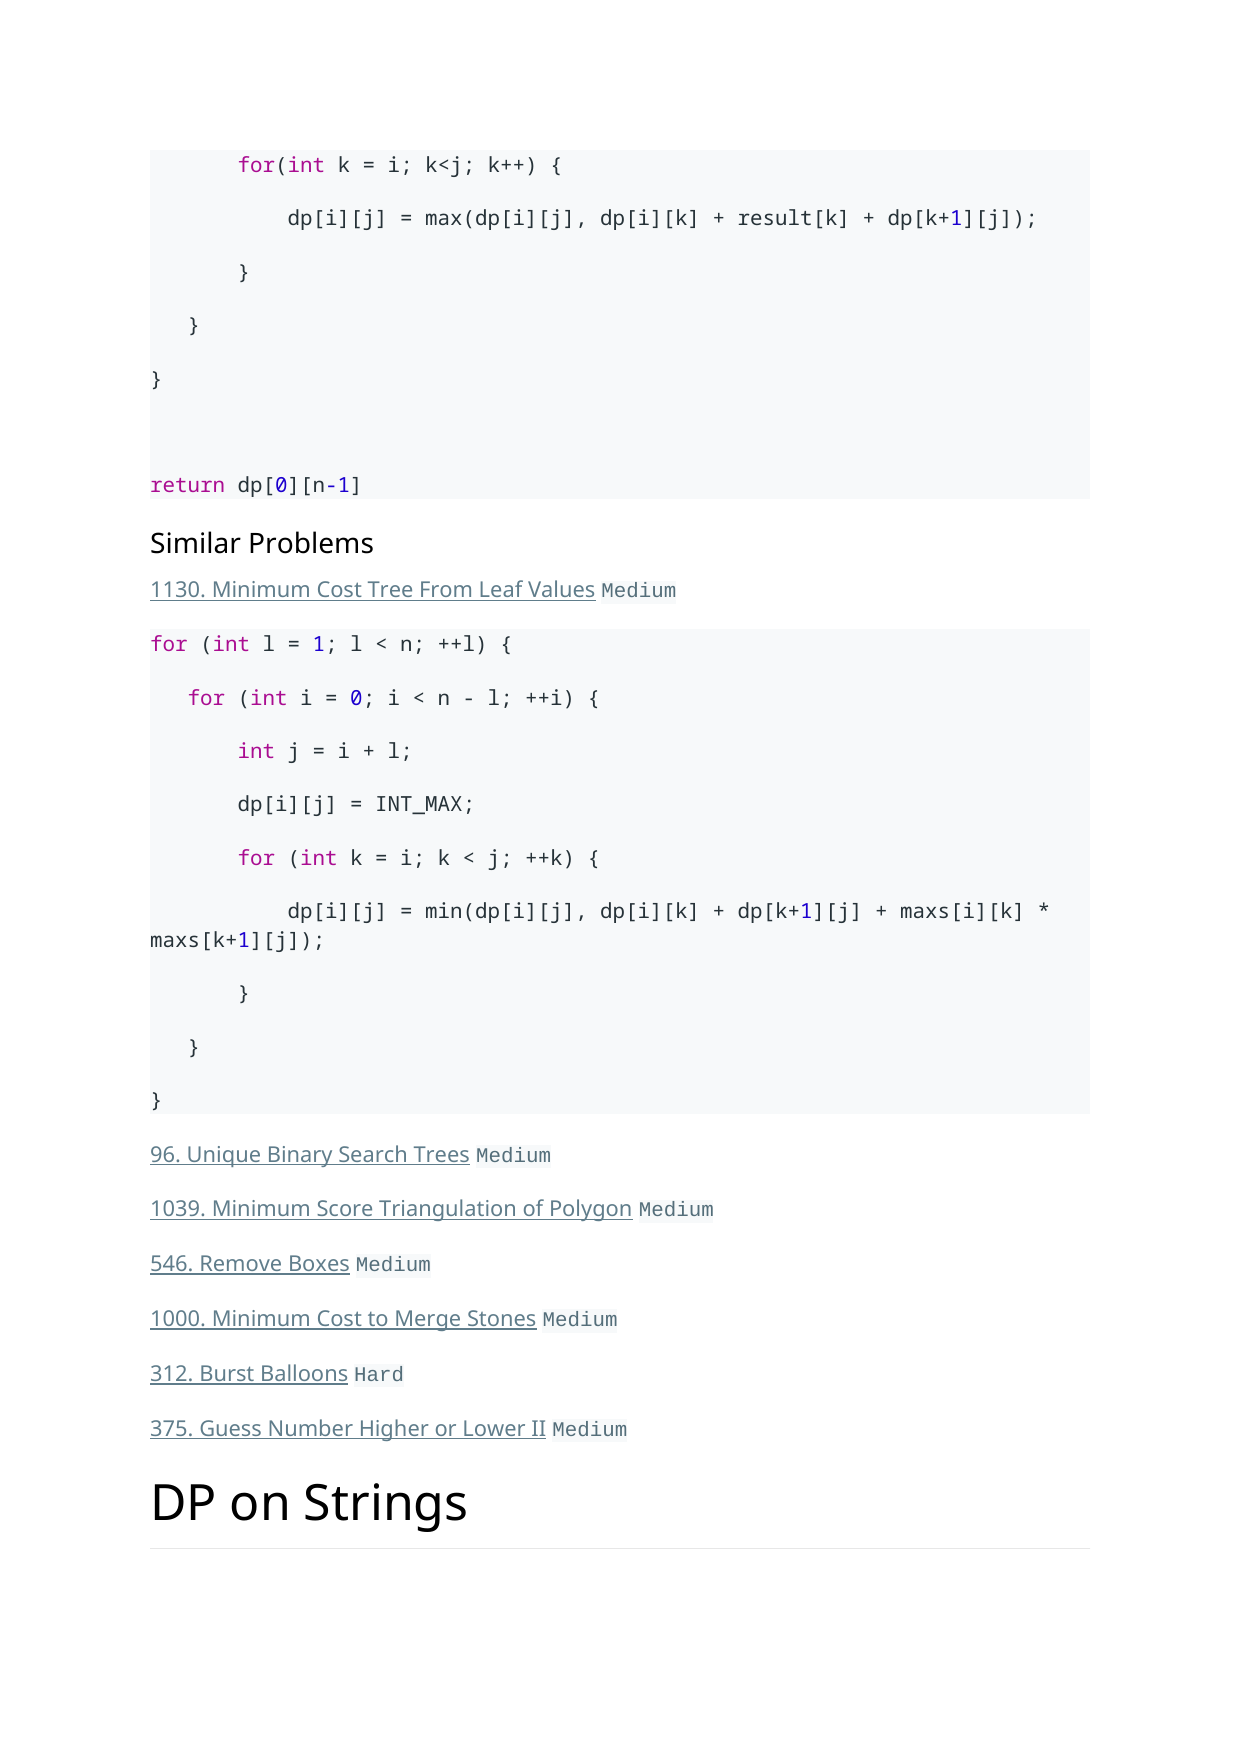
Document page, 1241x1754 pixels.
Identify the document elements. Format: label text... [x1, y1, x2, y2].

text } [150, 257, 1090, 285]
text DP on Strings [150, 1467, 1090, 1536]
text } [150, 1085, 1090, 1114]
text Similar Problems [150, 524, 1090, 562]
text 546. Remove Boxes Medium [150, 1248, 1090, 1278]
text 1130. Minimum Cost Tree From Leaf Values Medium [150, 574, 1090, 604]
text } [150, 978, 1090, 1007]
text for(int k = i; k<j; k++) { [150, 150, 1090, 178]
text int j = i + l; [150, 736, 1090, 764]
text return dp[0][n-1] [150, 470, 1090, 499]
text for (int l = 1; l < n; ++l) { [150, 629, 1090, 658]
text dp[i][j] = max(dp[i][j], dp[i][k] + result[k] + dp[k+1][j]); [150, 203, 1090, 232]
text 375. Guess Number Higher or Lower II Medium [150, 1413, 1090, 1442]
text for (int i = 0; i < n - l; ++i) { [150, 683, 1090, 711]
text for (int k = i; k < j; ++k) { [150, 843, 1090, 871]
text } [150, 1032, 1090, 1060]
text dp[i][j] = INT_MAX; [150, 789, 1090, 818]
text 1039. Minimum Score Triangulation of Polygon Medium [150, 1193, 1090, 1223]
text 312. Burst Balloons Hard [150, 1358, 1090, 1388]
text 96. Unique Binary Search Trees Medium [150, 1139, 1090, 1168]
text } [150, 310, 1090, 339]
text } [150, 364, 1090, 392]
text 1000. Minimum Cost to Merge Stones Medium [150, 1303, 1090, 1333]
text dp[i][j] = min(dp[i][j], dp[i][k] + dp[k+1][j] + maxs[i][k] * maxs[k+1][j]); [150, 896, 1090, 953]
